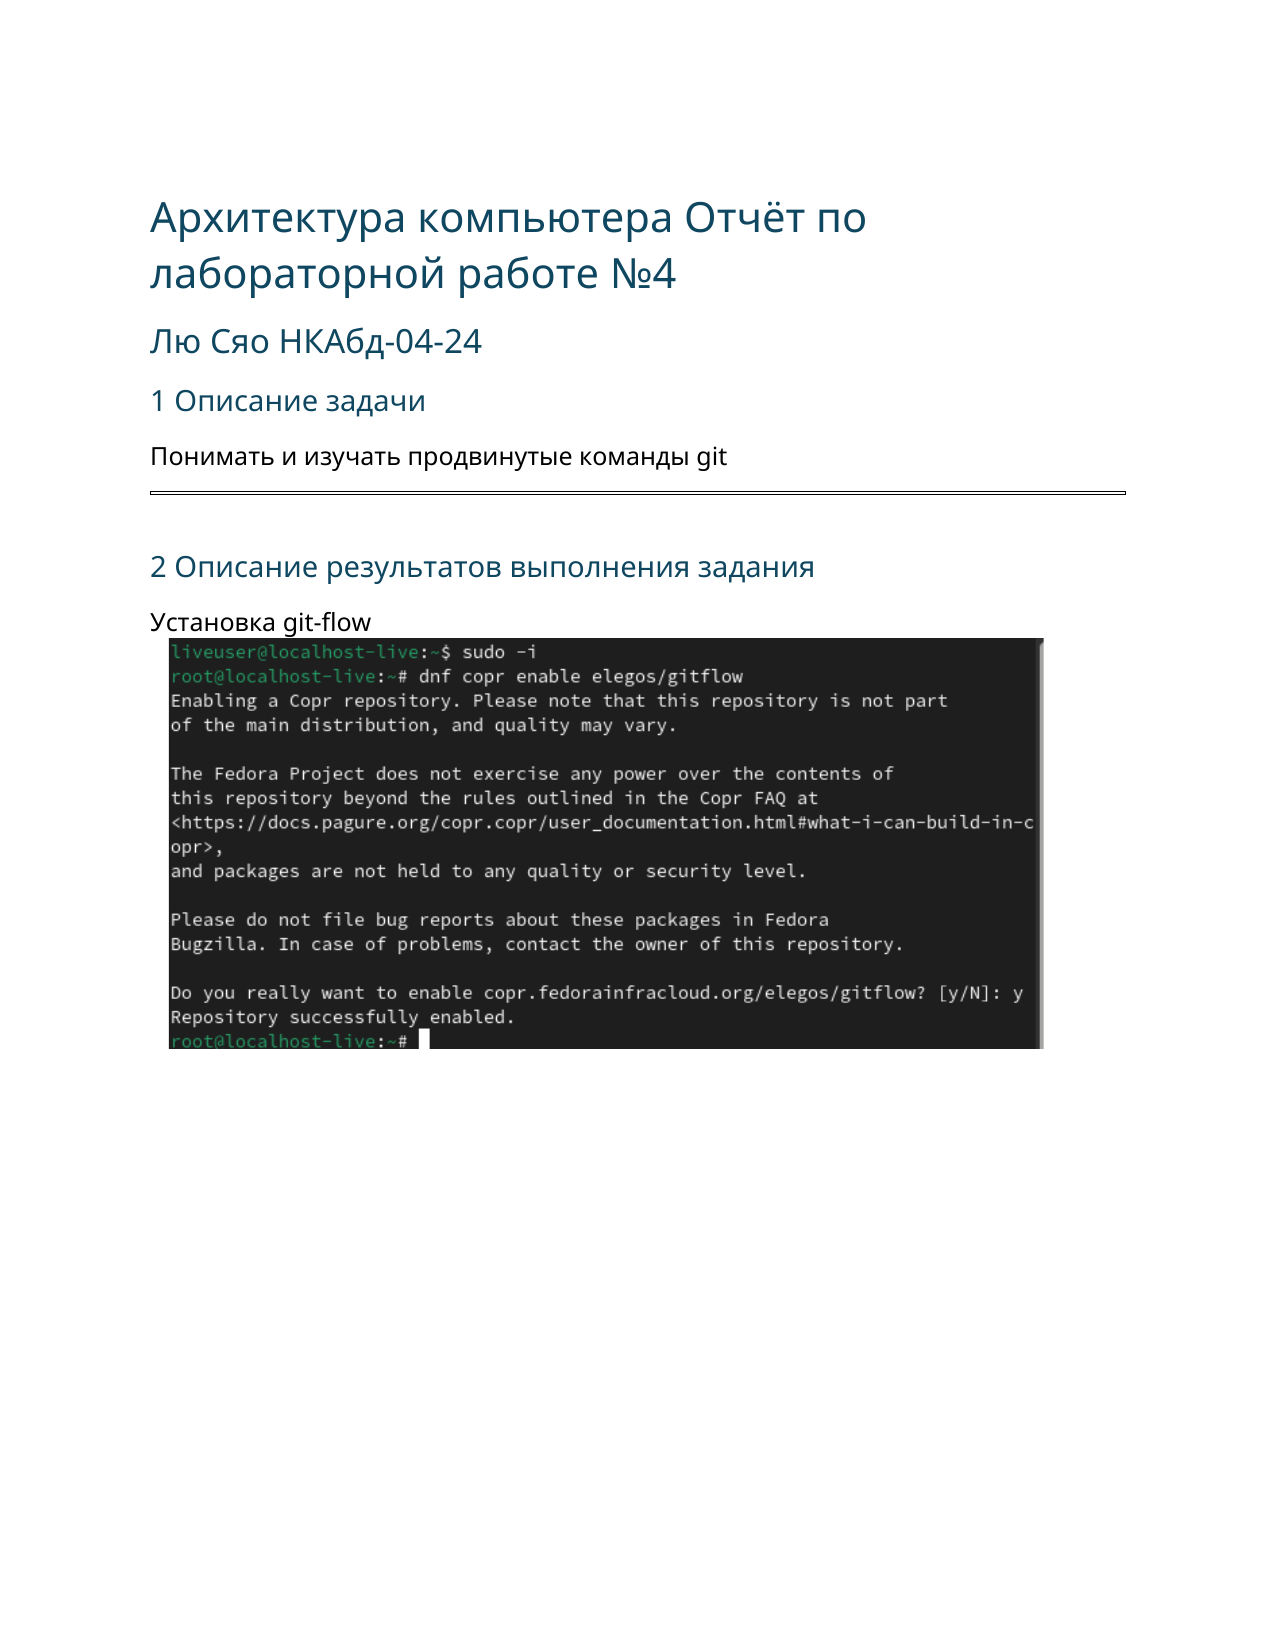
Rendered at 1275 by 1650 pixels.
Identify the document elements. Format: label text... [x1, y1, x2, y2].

text Понимать и изучать продвинутые команды git [150, 438, 1125, 472]
subtitle Лю Сяо НКАбд-04-24 [150, 318, 1125, 363]
subtitle 2 Описание результатов выполнения задания [150, 546, 1125, 586]
picture [168, 638, 1044, 1049]
subtitle 1 Описание задачи [150, 380, 1125, 419]
subtitle Архитектура компьютера Отчёт по лабораторной работе №4 [150, 187, 1125, 301]
